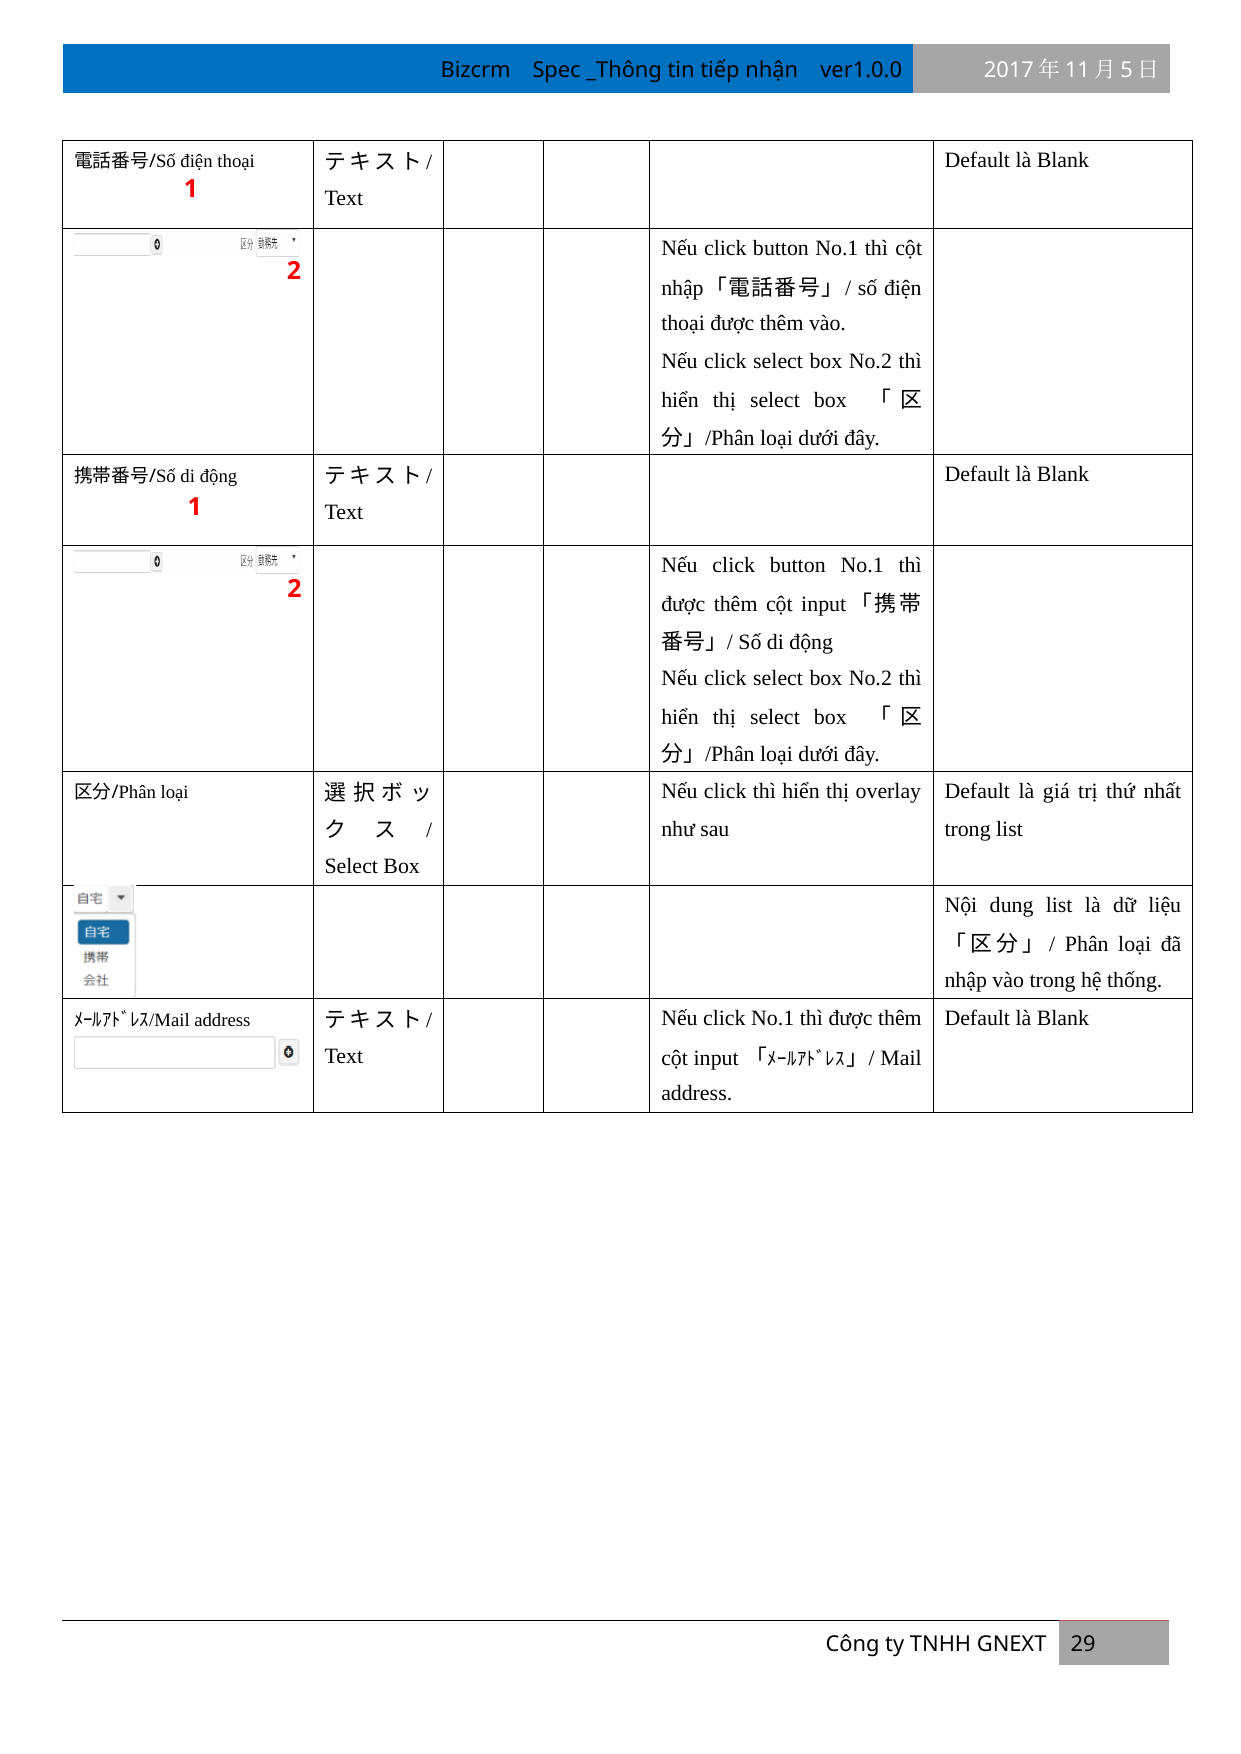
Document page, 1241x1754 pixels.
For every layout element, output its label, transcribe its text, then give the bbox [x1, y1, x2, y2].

table_cell Default là Blank [934, 141, 1192, 228]
table_cell 携帯番号/Số di động [63, 455, 313, 545]
table_cell [444, 455, 543, 545]
table_cell [544, 546, 649, 771]
picture [73, 1036, 302, 1071]
table_cell [63, 229, 313, 454]
table_cell [444, 772, 543, 884]
table_cell [544, 141, 649, 228]
table_cell [544, 772, 649, 884]
table_cell [544, 886, 649, 998]
table_cell 電話番号/Số điện thoại [63, 141, 313, 228]
table_cell Nếu click No.1 thì được thêm cột input 「ﾒｰﾙｱﾄﾞﾚｽ」/ Mail address. [650, 999, 933, 1112]
table_cell Nếu click thì hiển thị overlay như sau [650, 772, 933, 884]
table_cell [444, 546, 543, 771]
table_cell Default là Blank [934, 455, 1192, 545]
table_cell [444, 141, 543, 228]
picture [73, 885, 137, 997]
table_cell [314, 886, 443, 998]
table_cell [314, 546, 443, 771]
table_cell [444, 886, 543, 998]
table_cell Nội dung list là dữ liệu 「区分」/ Phân loại đã nhập vào trong hệ thống. [934, 886, 1192, 998]
table_cell [650, 455, 933, 545]
table_cell Nếu click button No.1 thì cột nhập「電話番号」/ số điện thoại được thêm vào. Nếu click select box No.2 thì hiển thị select box 「区分」/Phân loại dưới đây. [650, 229, 933, 454]
table_cell [314, 229, 443, 454]
table_cell [650, 141, 933, 228]
table_cell テキスト/Text [314, 999, 443, 1112]
picture [73, 546, 300, 576]
picture [73, 229, 300, 259]
table_cell [444, 229, 543, 454]
table_cell [650, 886, 933, 998]
table_cell [544, 455, 649, 545]
table_cell [444, 999, 543, 1112]
table_cell [63, 546, 313, 771]
table_cell [544, 999, 649, 1112]
table_cell 選択ボックス/ Select Box [314, 772, 443, 884]
table_cell Default là giá trị thứ nhất trong list [934, 772, 1192, 884]
table_cell [63, 886, 313, 998]
table_cell テキスト/Text [314, 141, 443, 228]
table_cell Nếu click button No.1 thì được thêm cột input「携帯番号」/ Số di động Nếu click select box No.2 thì hiển thị select box 「区分」/Phân loại dưới đây. [650, 546, 933, 771]
table_cell [934, 546, 1192, 771]
table_cell 区分/Phân loại [63, 772, 313, 884]
table_cell [544, 229, 649, 454]
table_cell テキスト/Text [314, 455, 443, 545]
table_cell Default là Blank [934, 999, 1192, 1112]
table_cell ﾒｰﾙｱﾄﾞﾚｽ/Mail address [63, 999, 313, 1112]
table_cell [934, 229, 1192, 454]
